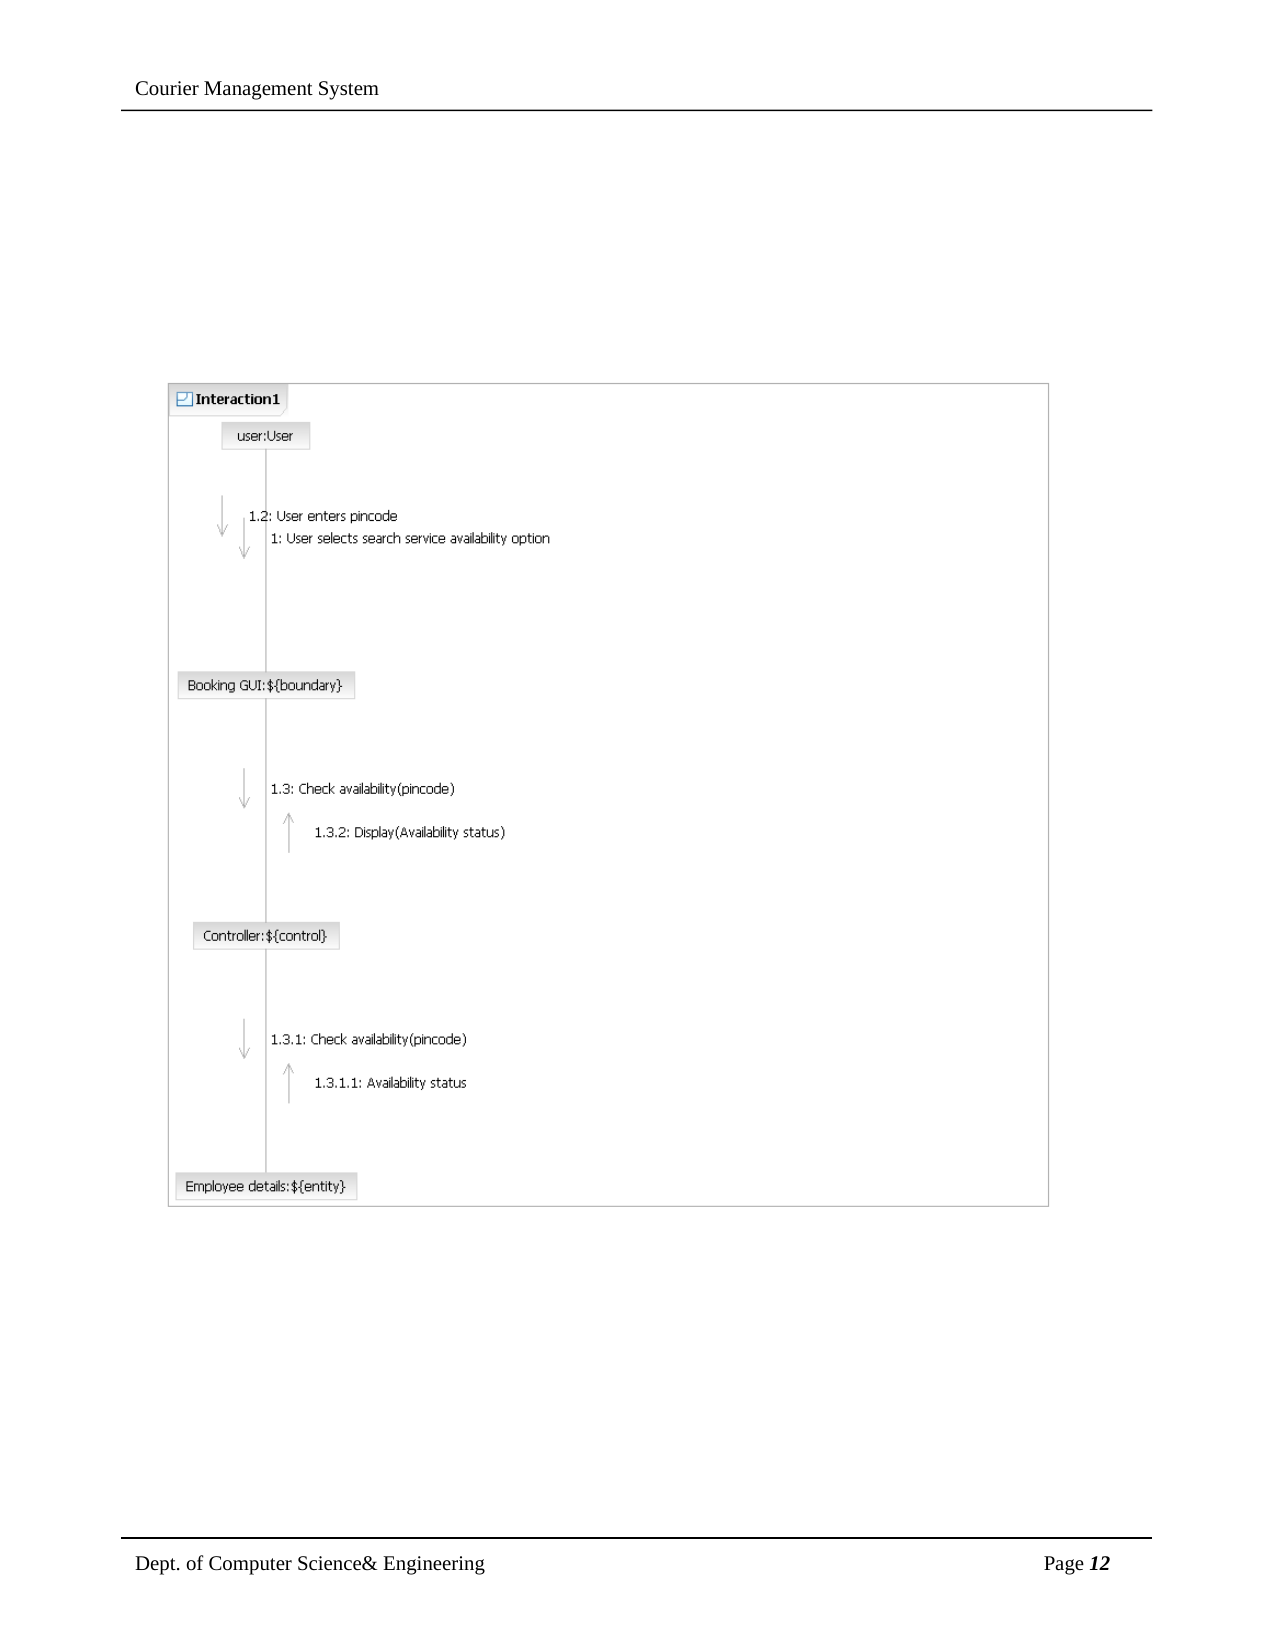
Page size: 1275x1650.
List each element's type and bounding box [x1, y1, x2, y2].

picture [158, 373, 1059, 1217]
